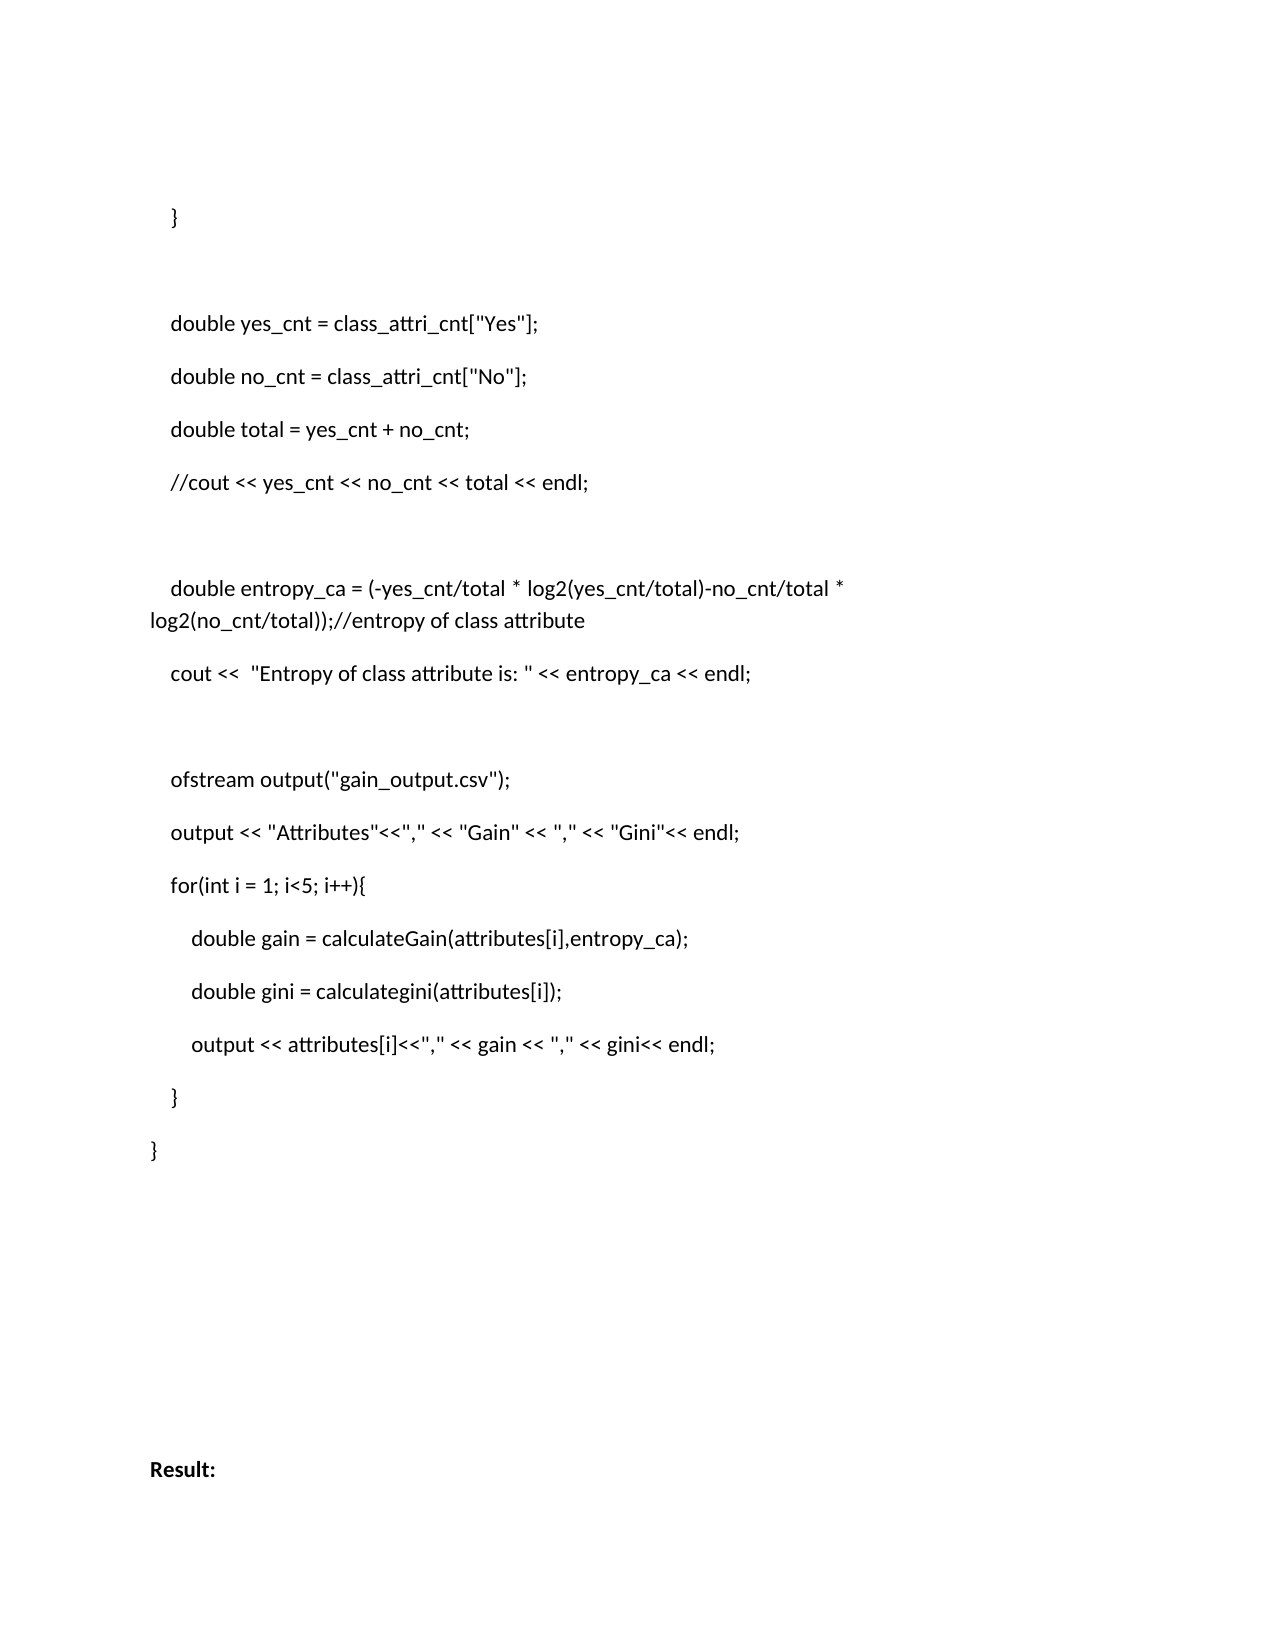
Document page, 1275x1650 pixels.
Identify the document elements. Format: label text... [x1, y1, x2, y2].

text } [150, 203, 1125, 231]
text double gain = calculateGain(attributes[i],entropy_ca); [150, 924, 1125, 952]
text cout << "Entropy of class attribute is: " << entropy_ca << endl; [150, 659, 1125, 687]
text double yes_cnt = class_attri_cnt["Yes"]; [150, 309, 1125, 337]
text } [150, 1083, 1125, 1112]
text double entropy_ca = (-yes_cnt/total * log2(yes_cnt/total)-no_cnt/total * log2(no_cnt/total));//entropy of class attribute [150, 574, 1125, 634]
text ofstream output("gain_output.csv"); [150, 765, 1125, 793]
text //cout << yes_cnt << no_cnt << total << endl; [150, 468, 1125, 496]
text } [150, 1137, 1125, 1164]
text Result: [150, 1455, 1125, 1483]
text output << "Attributes"<<"," << "Gain" << "," << "Gini"<< endl; [150, 818, 1125, 846]
text double no_cnt = class_attri_cnt["No"]; [150, 362, 1125, 390]
text output << attributes[i]<<"," << gain << "," << gini<< endl; [150, 1031, 1125, 1058]
text double total = yes_cnt + no_cnt; [150, 415, 1125, 443]
text for(int i = 1; i<5; i++){ [150, 871, 1125, 899]
text double gini = calculategini(attributes[i]); [150, 977, 1125, 1006]
